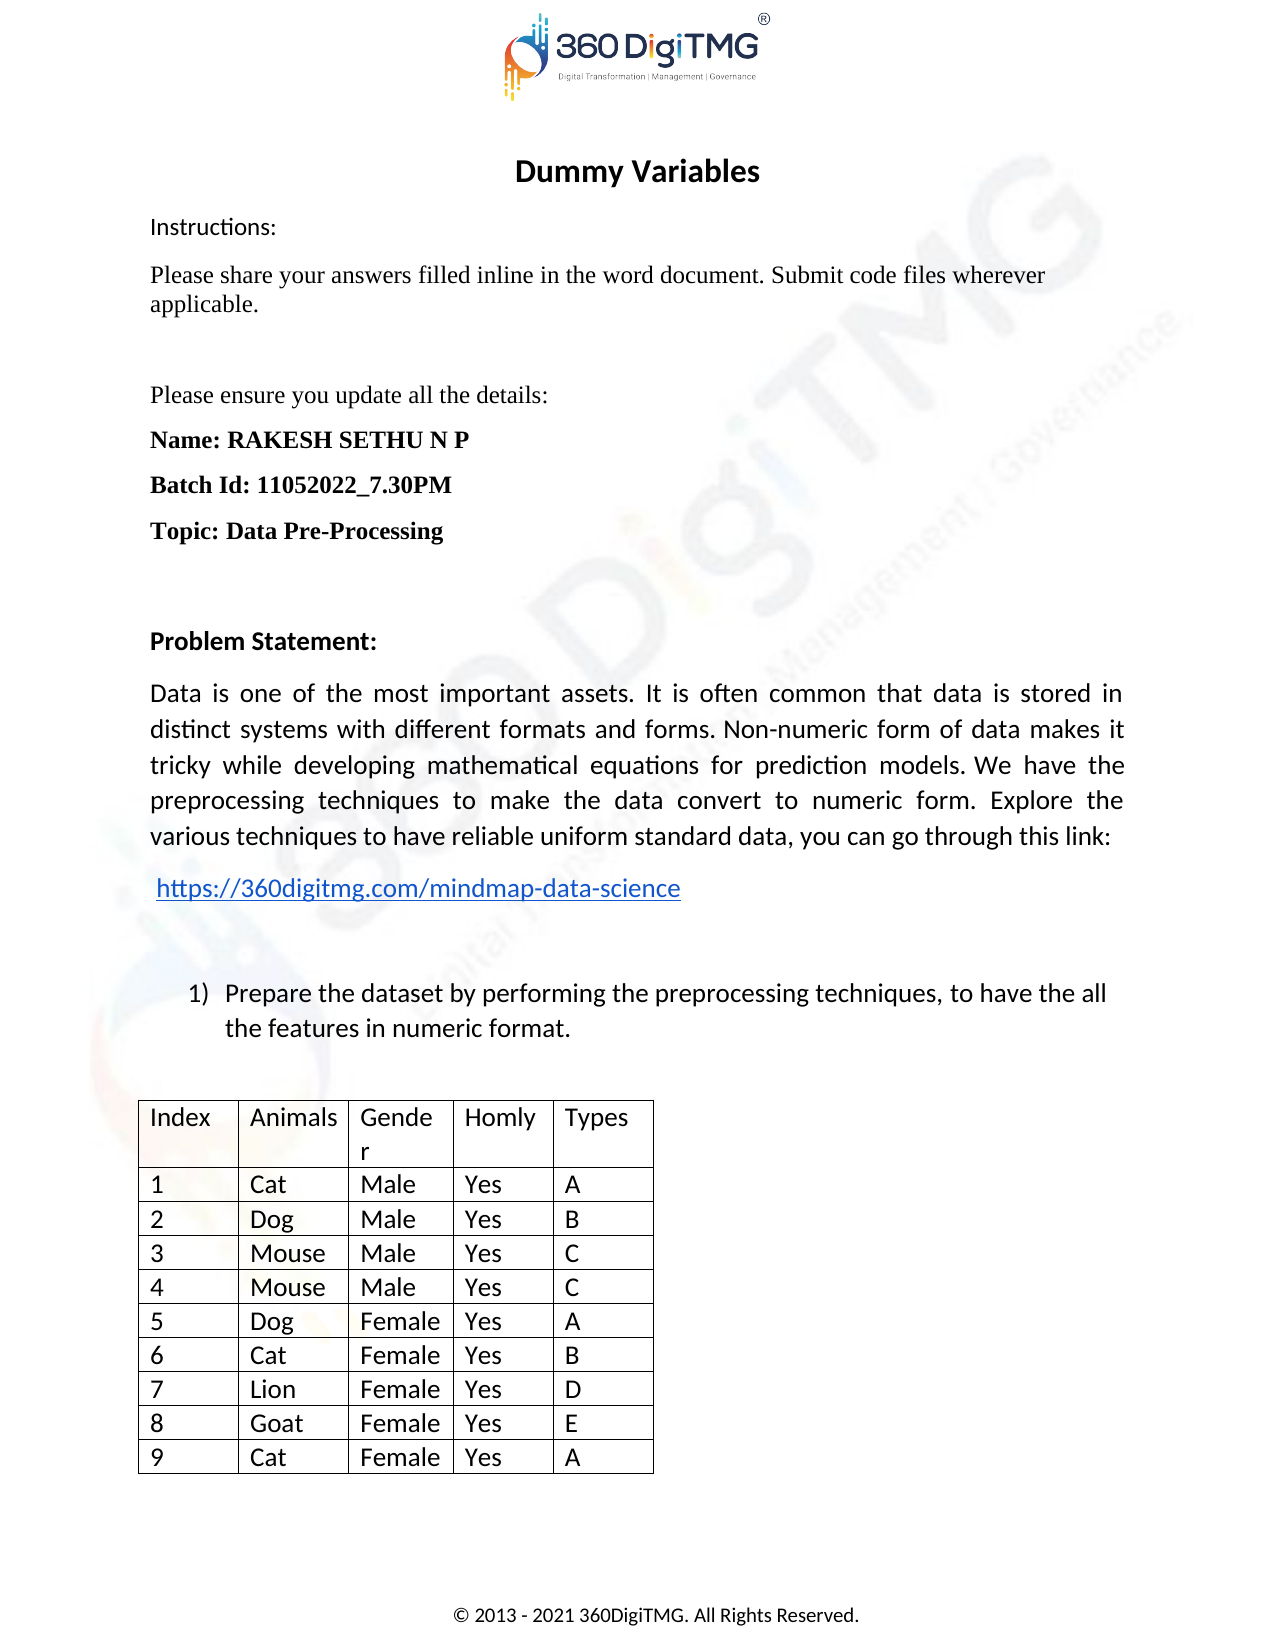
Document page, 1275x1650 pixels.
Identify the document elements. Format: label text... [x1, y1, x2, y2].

table_cell Female [349, 1440, 453, 1473]
table_cell Male [349, 1270, 453, 1303]
table_cell 8 [139, 1406, 238, 1439]
table_cell 1 [139, 1168, 238, 1201]
table_cell 3 [139, 1236, 238, 1269]
table_cell D [554, 1372, 653, 1405]
table_cell B [554, 1338, 653, 1371]
text Batch Id: 11052022_7.30PM [150, 471, 1125, 499]
table_cell Yes [454, 1304, 553, 1337]
table_cell 6 [139, 1338, 238, 1371]
table_cell Male [349, 1168, 453, 1201]
text Data is one of the most important assets. It is often common that data is stored in distinct systems with different formats and forms. Non-numeric form of data makes it tricky while developing mathematical equations for prediction models. We have the preprocessing techniques to make the data convert to numeric form. Explore the various techniques to have reliable uniform standard data, you can go through this link: [150, 677, 1125, 852]
text Please ensure you update all the details: [150, 380, 1125, 408]
table_cell Male [349, 1202, 453, 1235]
text https://360digitmg.com/mindmap-data-science [150, 871, 1125, 904]
table_header Gender [349, 1101, 453, 1167]
text Please share your answers filled inline in the word document. Submit code files wherever applicable. [150, 260, 1125, 318]
table_cell 5 [139, 1304, 238, 1337]
table_cell Dog [239, 1202, 348, 1235]
table_cell 4 [139, 1270, 238, 1303]
table_cell Female [349, 1338, 453, 1371]
list Prepare the dataset by performing the preprocessing techniques, to have the all the features in numeric format. [187, 976, 1125, 1045]
text Dummy Variables [150, 150, 1125, 191]
table_cell C [554, 1270, 653, 1303]
table_cell Goat [239, 1406, 348, 1439]
table_cell A [554, 1304, 653, 1337]
table_cell Yes [454, 1406, 553, 1439]
table_cell Yes [454, 1372, 553, 1405]
table_cell Yes [454, 1202, 553, 1235]
table_header Homly [454, 1101, 553, 1167]
picture [500, 8, 772, 103]
table_cell C [554, 1236, 653, 1269]
table_cell Cat [239, 1168, 348, 1201]
table_header Animals [239, 1101, 348, 1167]
table_cell Dog [239, 1304, 348, 1337]
text Problem Statement: [150, 624, 1125, 657]
table_cell Yes [454, 1338, 553, 1371]
table_cell Male [349, 1236, 453, 1269]
table_cell 9 [139, 1440, 238, 1473]
table_cell Mouse [239, 1270, 348, 1303]
table_cell Yes [454, 1168, 553, 1201]
table_cell Yes [454, 1270, 553, 1303]
table_cell E [554, 1406, 653, 1439]
text Instructions: [150, 211, 1125, 241]
table_cell A [554, 1440, 653, 1473]
picture [54, 151, 1221, 1366]
table_cell 7 [139, 1372, 238, 1405]
table_cell Yes [454, 1440, 553, 1473]
table_header Types [554, 1101, 653, 1167]
table_header Index [139, 1101, 238, 1167]
table_cell A [554, 1168, 653, 1201]
table_cell Cat [239, 1440, 348, 1473]
table_cell Mouse [239, 1236, 348, 1269]
table_cell Female [349, 1372, 453, 1405]
table_cell Female [349, 1406, 453, 1439]
table_cell Lion [239, 1372, 348, 1405]
table_cell Cat [239, 1338, 348, 1371]
table_cell 2 [139, 1202, 238, 1235]
table_cell Female [349, 1304, 453, 1337]
text Name: RAKESH SETHU N P [150, 425, 1125, 454]
table_cell Yes [454, 1236, 553, 1269]
table_cell B [554, 1202, 653, 1235]
text Topic: Data Pre-Processing [150, 516, 1125, 545]
